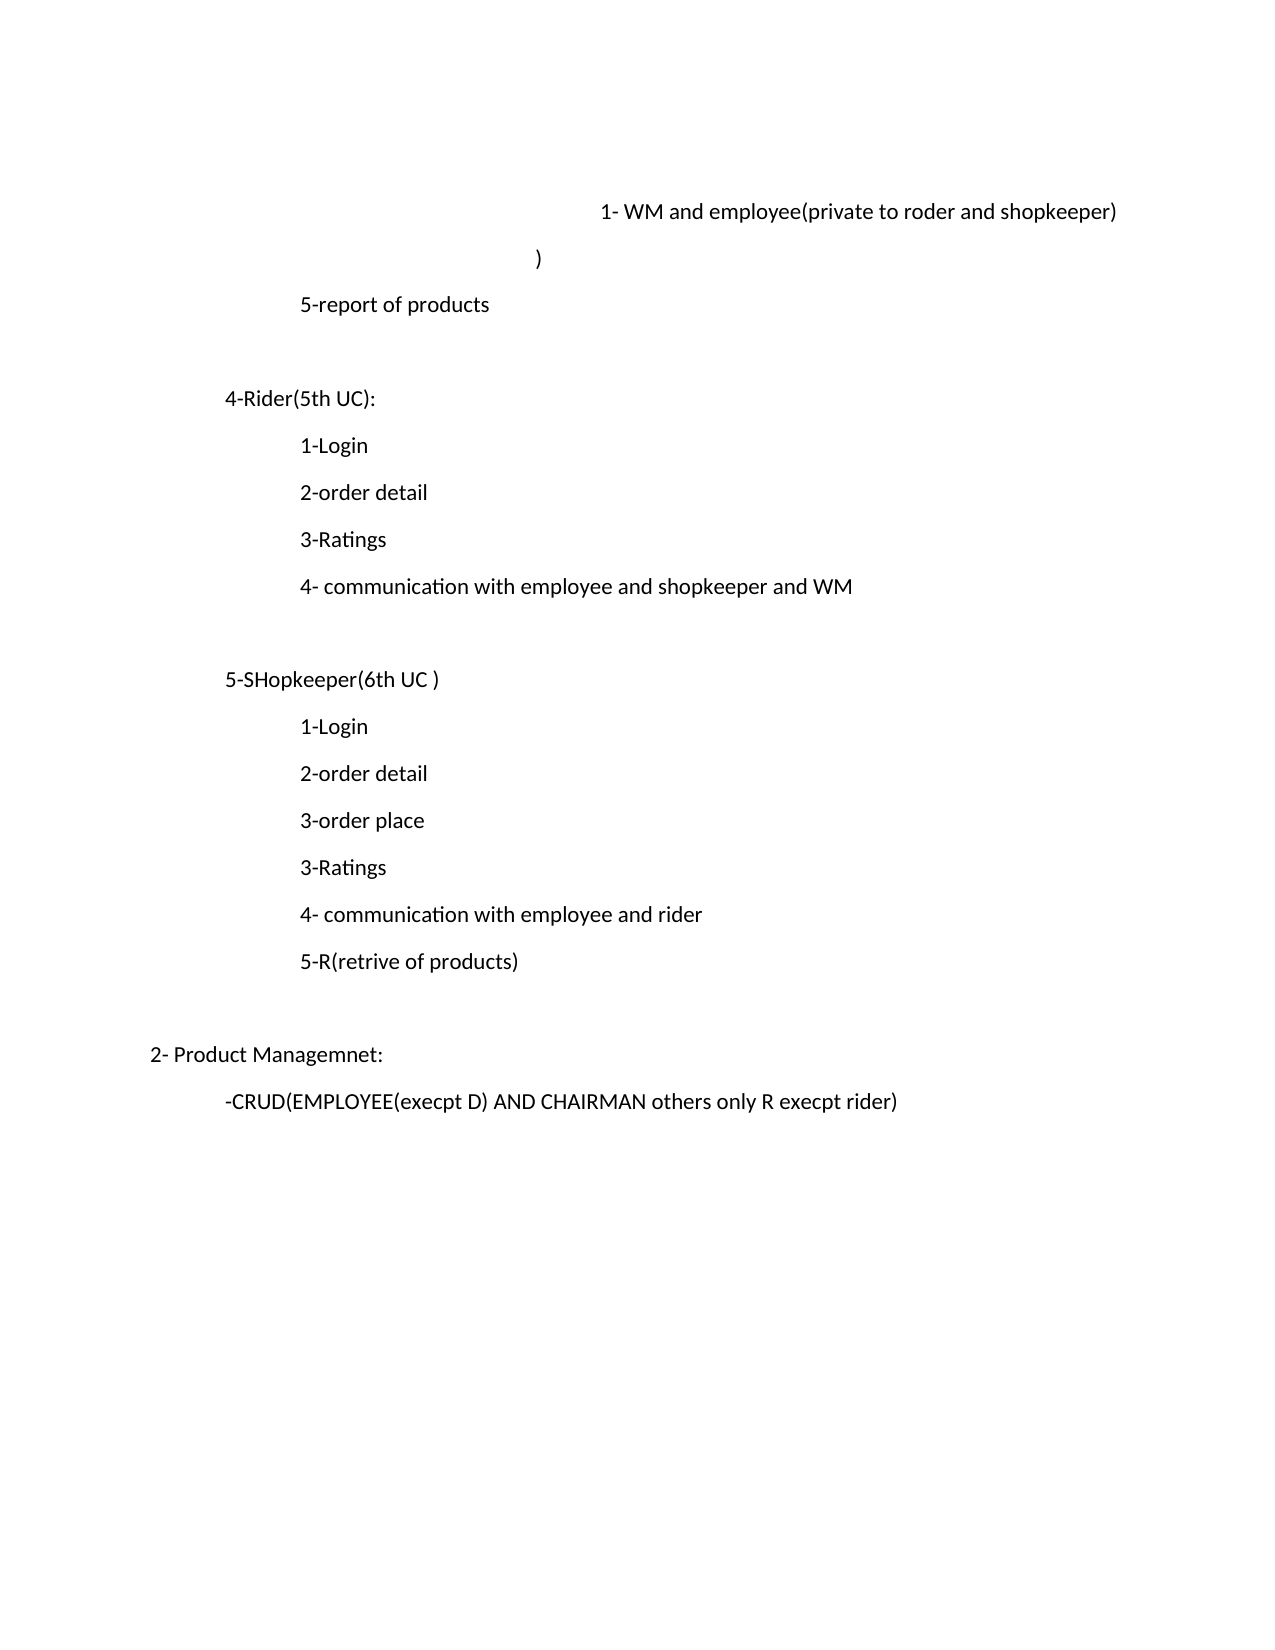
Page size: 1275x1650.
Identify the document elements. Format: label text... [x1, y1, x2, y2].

text 1-Login [150, 431, 1125, 459]
text 2-order detail [150, 478, 1125, 506]
text 3-Ratings [150, 525, 1125, 553]
text 4-Rider(5th UC): [150, 384, 1125, 412]
text 2-order detail [150, 759, 1125, 787]
text 3-Ratings [150, 853, 1125, 881]
text 4- communication with employee and rider [150, 900, 1125, 928]
text 5-R(retrive of products) [150, 947, 1125, 975]
text 5-report of products [150, 291, 1125, 319]
text 5-SHopkeeper(6th UC ) [150, 666, 1125, 694]
text 4- communication with employee and shopkeeper and WM [150, 572, 1125, 600]
text 2- Product Managemnet: [150, 1041, 1125, 1069]
text 3-order place [150, 806, 1125, 834]
text 1-Login [150, 712, 1125, 741]
text -CRUD(EMPLOYEE(execpt D) AND CHAIRMAN others only R execpt rider) [150, 1087, 1125, 1116]
text ) [150, 244, 1125, 272]
text 1- WM and employee(private to roder and shopkeeper) [150, 197, 1125, 225]
